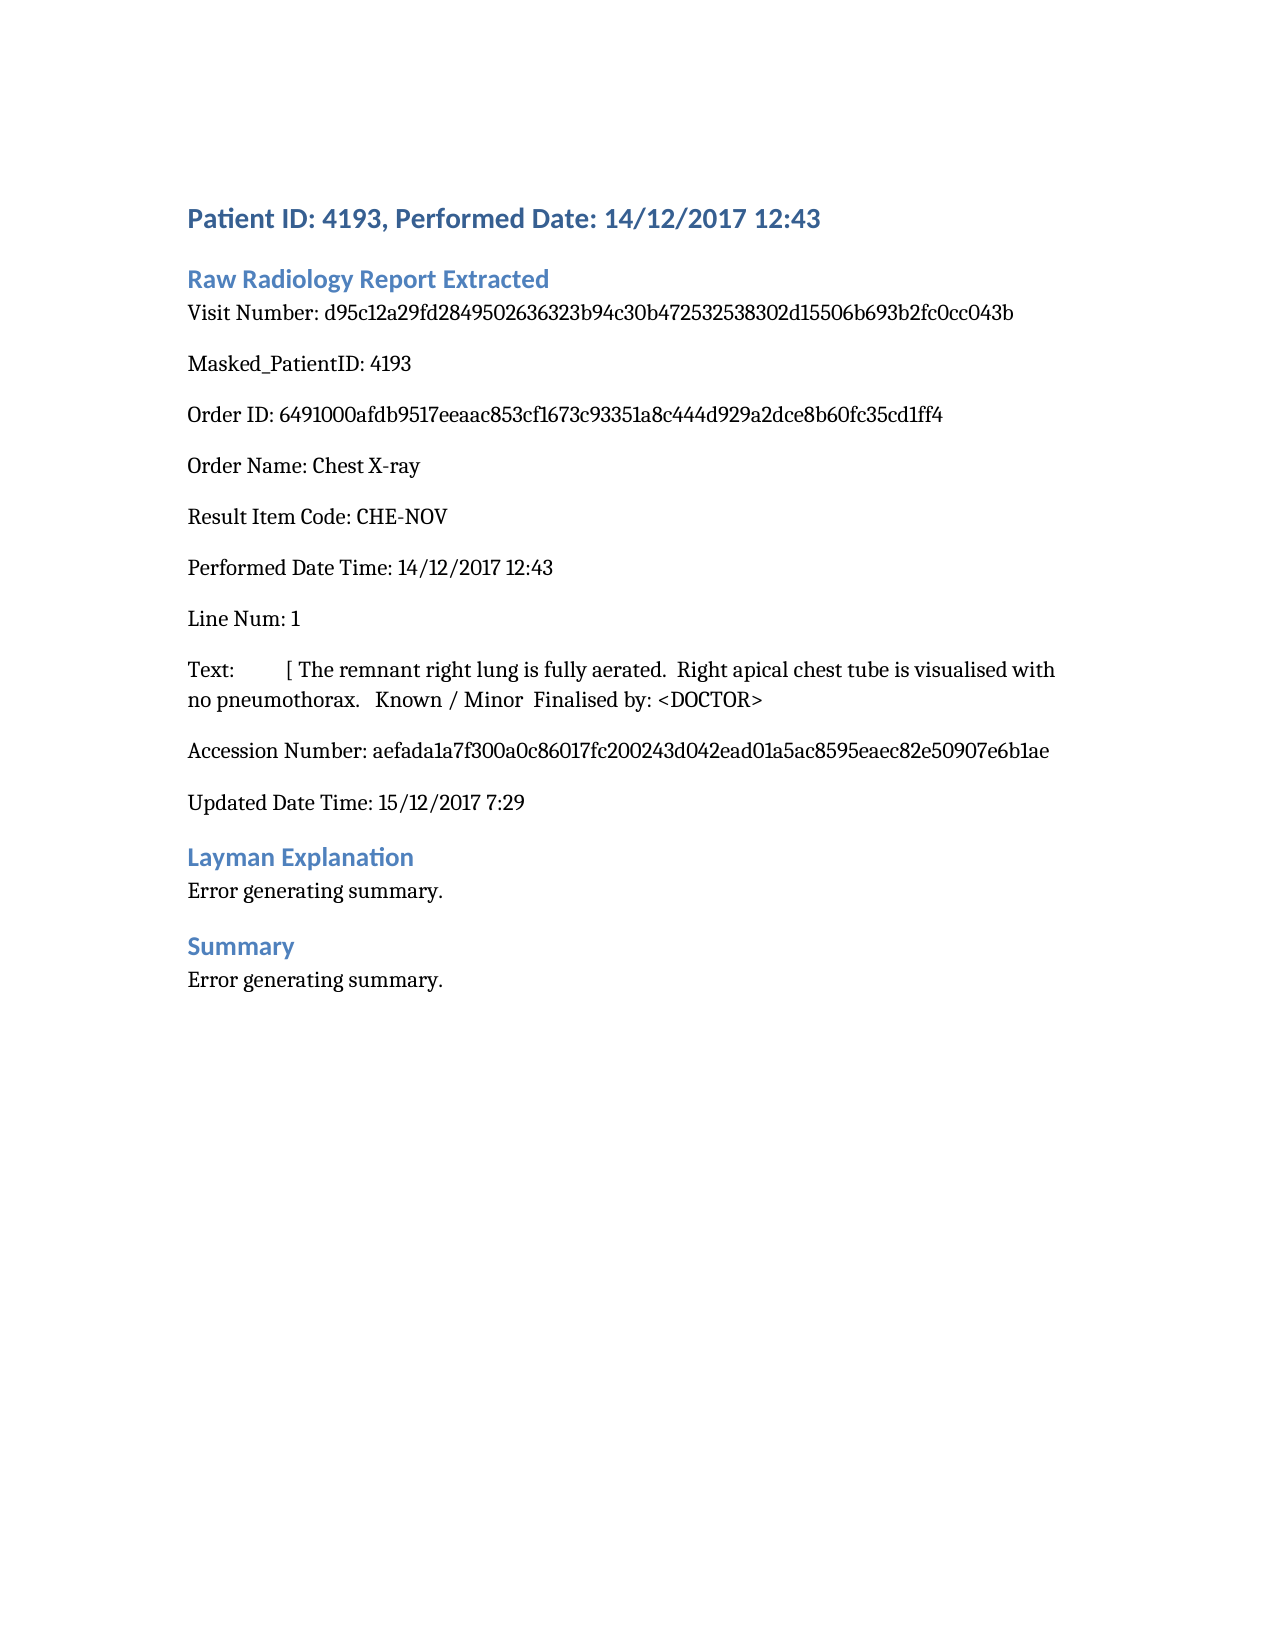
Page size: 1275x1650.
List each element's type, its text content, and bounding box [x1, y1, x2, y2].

text Accession Number: aefada1a7f300a0c86017fc200243d042ead01a5ac8595eaec82e50907e6b1ae [187, 738, 1087, 764]
text Error generating summary. [187, 967, 1087, 993]
text Order Name: Chest X-ray [187, 453, 1087, 479]
subtitle Patient ID: 4193, Performed Date: 14/12/2017 12:43 [187, 200, 1087, 236]
subtitle Layman Explanation [187, 840, 1087, 873]
text Visit Number: d95c12a29fd2849502636323b94c30b472532538302d15506b693b2fc0cc043b [187, 300, 1087, 326]
subtitle Summary [187, 929, 1087, 962]
subtitle Raw Radiology Report Extracted [187, 262, 1087, 295]
text Line Num: 1 [187, 606, 1087, 632]
text Updated Date Time: 15/12/2017 7:29 [187, 789, 1087, 816]
text Error generating summary. [187, 878, 1087, 904]
text Text: [ The remnant right lung is fully aerated. Right apical chest tube is visualised with no pneumothorax. Known / Minor Finalised by: <DOCTOR> [187, 657, 1087, 713]
text Masked_PatientID: 4193 [187, 351, 1087, 377]
text Result Item Code: CHE-NOV [187, 504, 1087, 530]
text Performed Date Time: 14/12/2017 12:43 [187, 555, 1087, 581]
text Order ID: 6491000afdb9517eeaac853cf1673c93351a8c444d929a2dce8b60fc35cd1ff4 [187, 402, 1087, 428]
